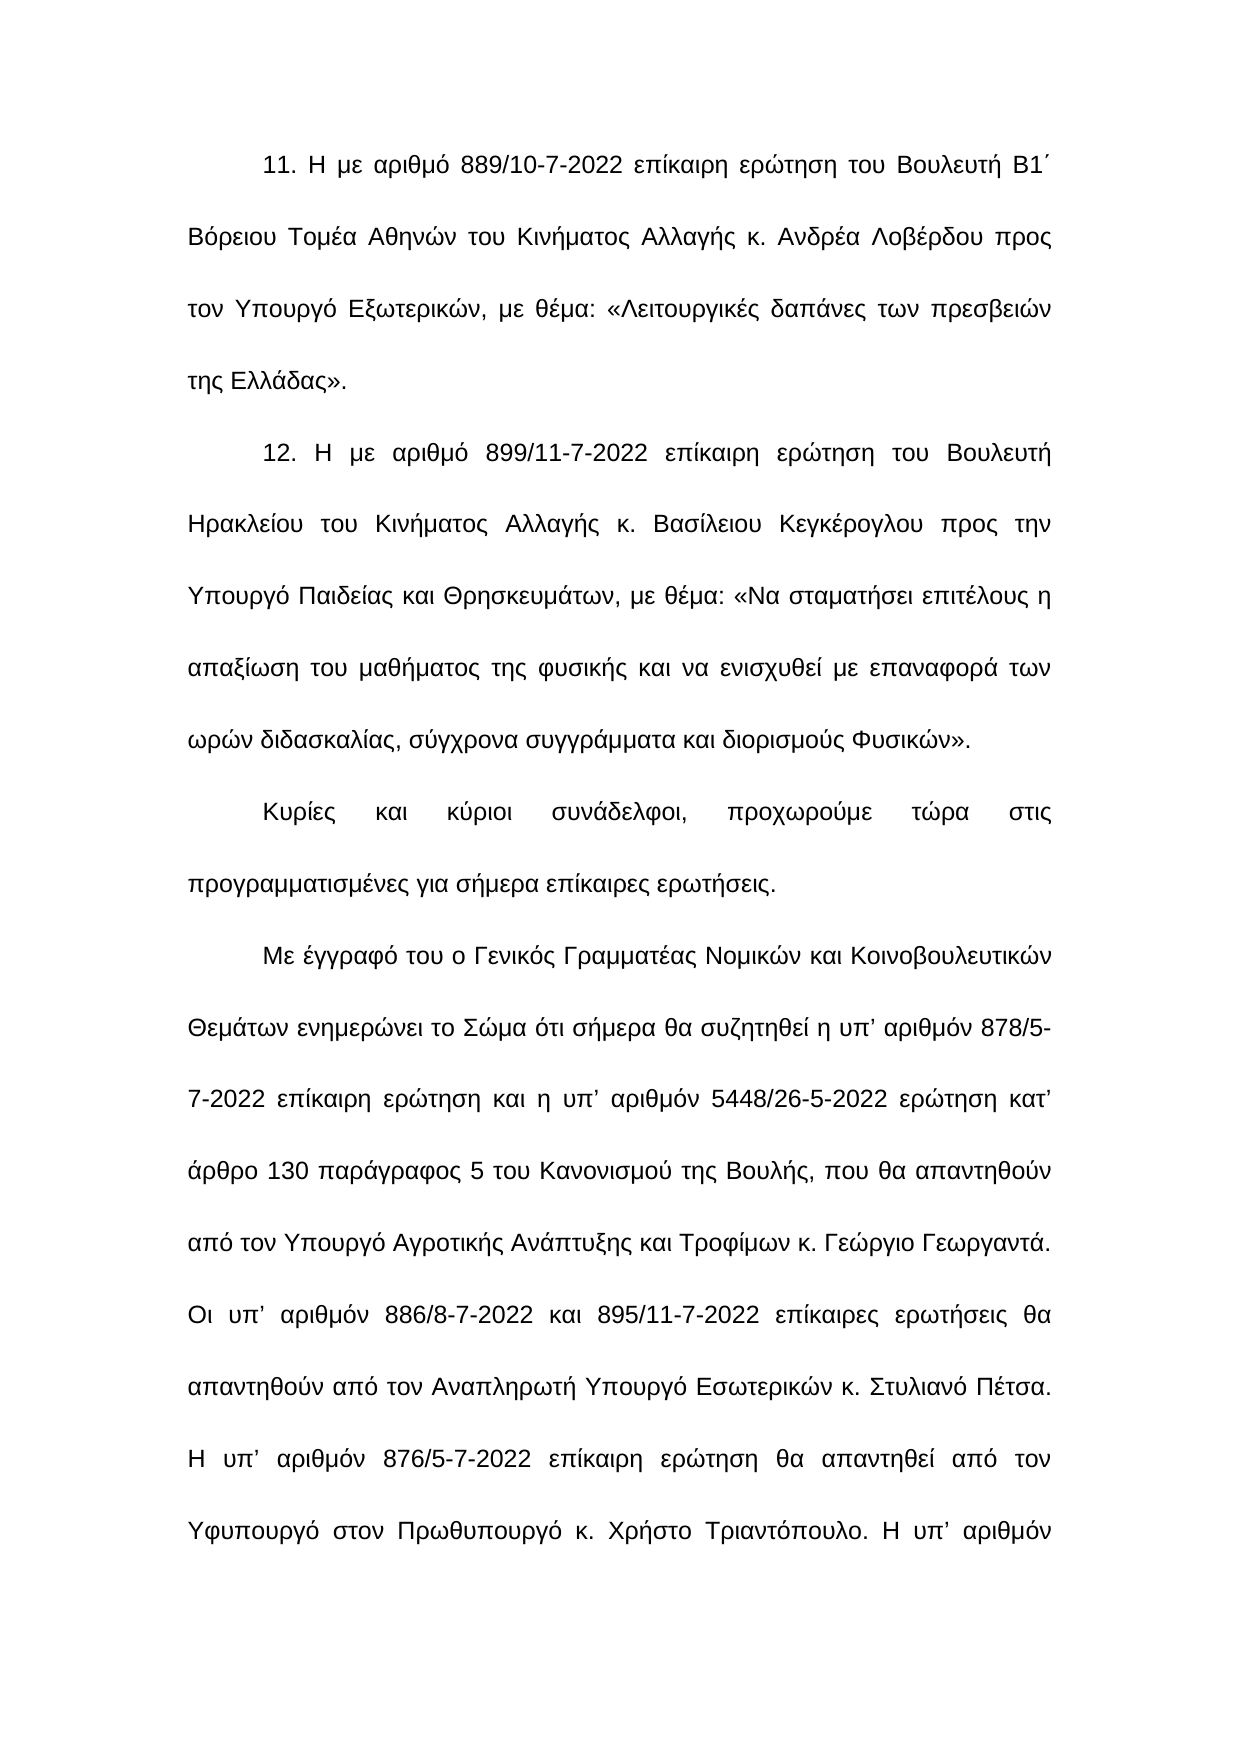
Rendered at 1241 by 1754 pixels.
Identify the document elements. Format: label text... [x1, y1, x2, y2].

text Κυρίες και κύριοι συνάδελφοι, προχωρούμε τώρα στις προγραμματισμένες για σήμερα επίκαιρες ερωτήσεις. [187, 797, 1053, 897]
text 11. Η με αριθμό 889/10-7-2022 επίκαιρη ερώτηση του Βουλευτή Β1΄ Βόρειου Τομέα Αθηνών του Κινήματος Αλλαγής κ. Ανδρέα Λοβέρδου προς τον Υπουργό Εξωτερικών, με θέμα: «Λειτουργικές δαπάνες των πρεσβειών της Ελλάδας». [187, 150, 1053, 394]
text 12. Η με αριθμό 899/11-7-2022 επίκαιρη ερώτηση του Βουλευτή Ηρακλείου του Κινήματος Αλλαγής κ. Βασίλειου Κεγκέρογλου προς την Υπουργό Παιδείας και Θρησκευμάτων, με θέμα: «Να σταματήσει επιτέλους η απαξίωση του μαθήματος της φυσικής και να ενισχυθεί με επαναφορά των ωρών διδασκαλίας, σύγχρονα συγγράμματα και διορισμούς Φυσικών». [187, 437, 1053, 754]
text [187, 941, 1053, 1544]
